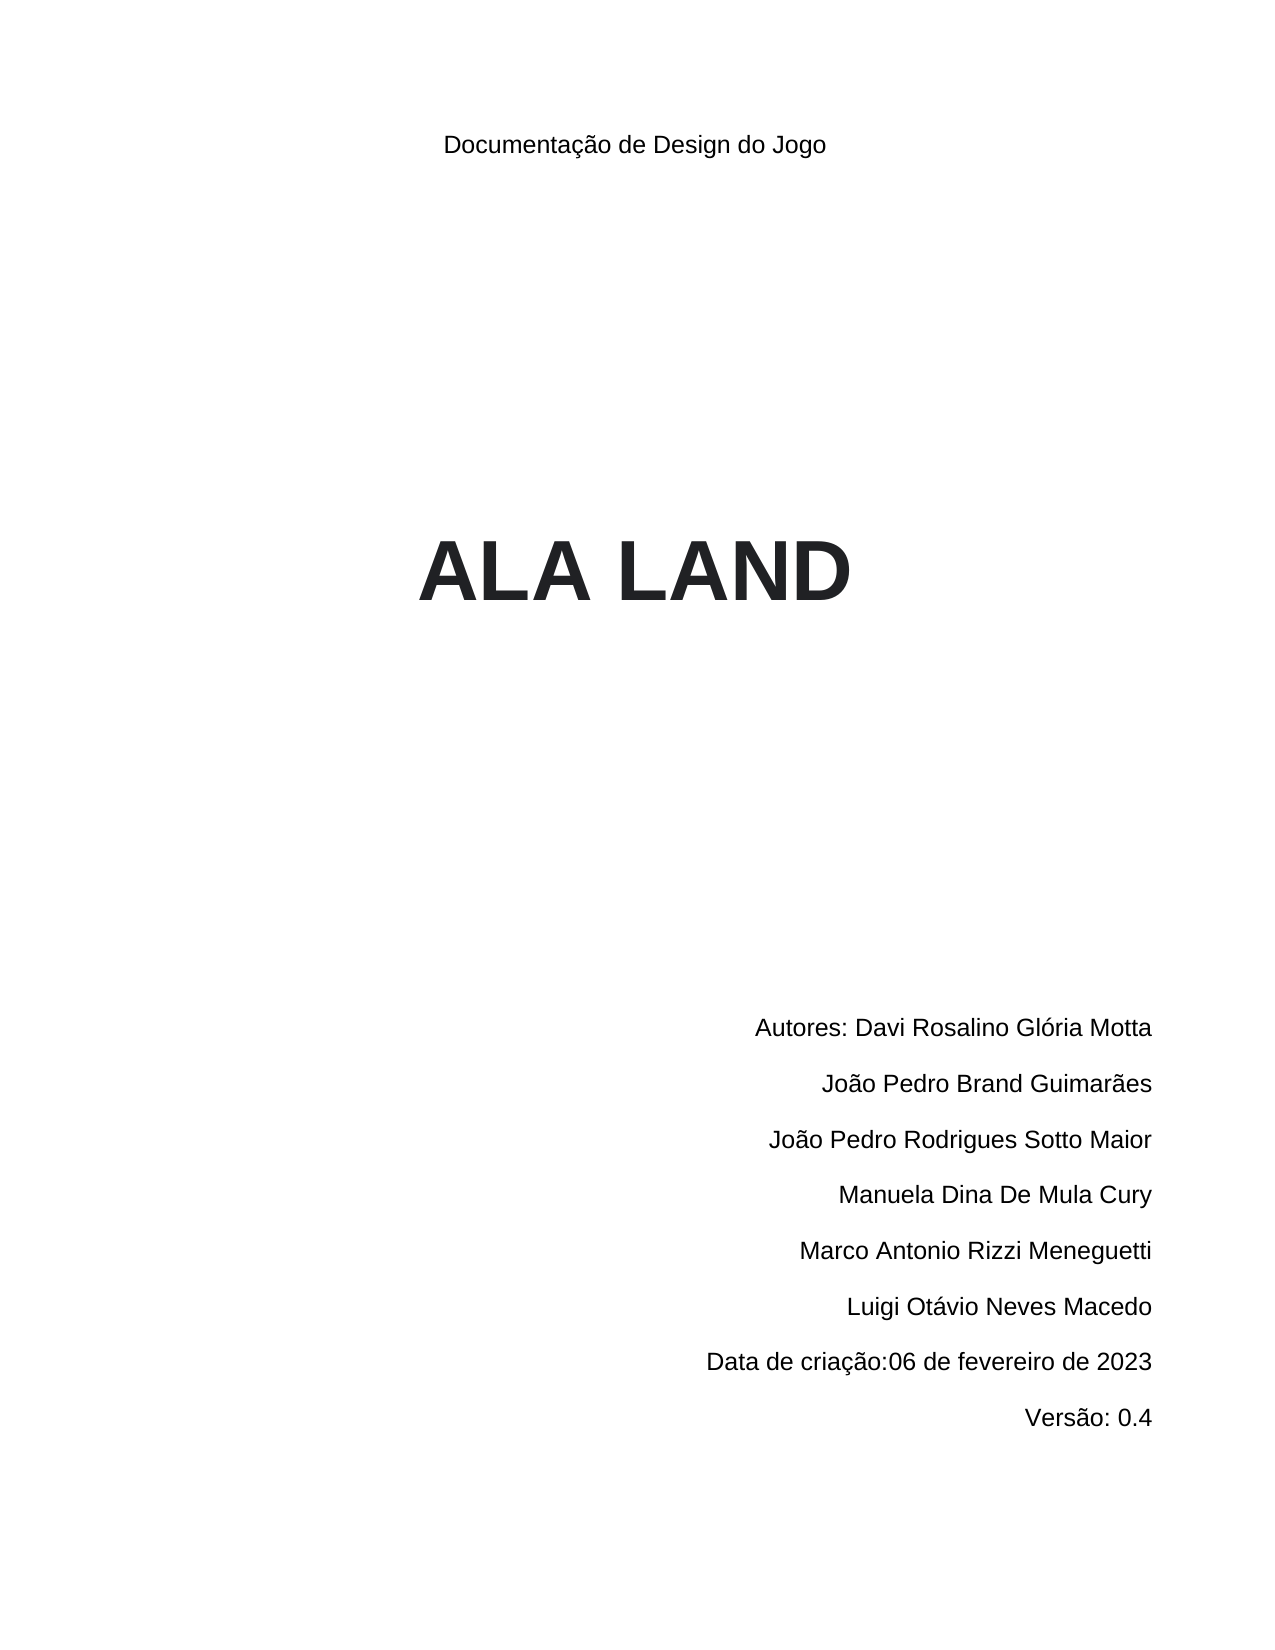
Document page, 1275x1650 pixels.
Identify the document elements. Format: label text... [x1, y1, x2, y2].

text Marco Antonio Rizzi Meneguetti [268, 1236, 1152, 1265]
text Versão: 0.4 [268, 1403, 1152, 1432]
text Data de criação:06 de fevereiro de 2023 [268, 1347, 1152, 1376]
text ALA LAND [118, 520, 1152, 618]
text Documentação de Design do Jogo [118, 131, 1152, 159]
text Luigi Otávio Neves Macedo [268, 1292, 1152, 1320]
text João Pedro Rodrigues Sotto Maior [268, 1125, 1152, 1153]
text Manuela Dina De Mula Cury [268, 1180, 1152, 1209]
text João Pedro Brand Guimarães [268, 1069, 1152, 1098]
text Autores: Davi Rosalino Glória Motta [268, 1013, 1152, 1042]
